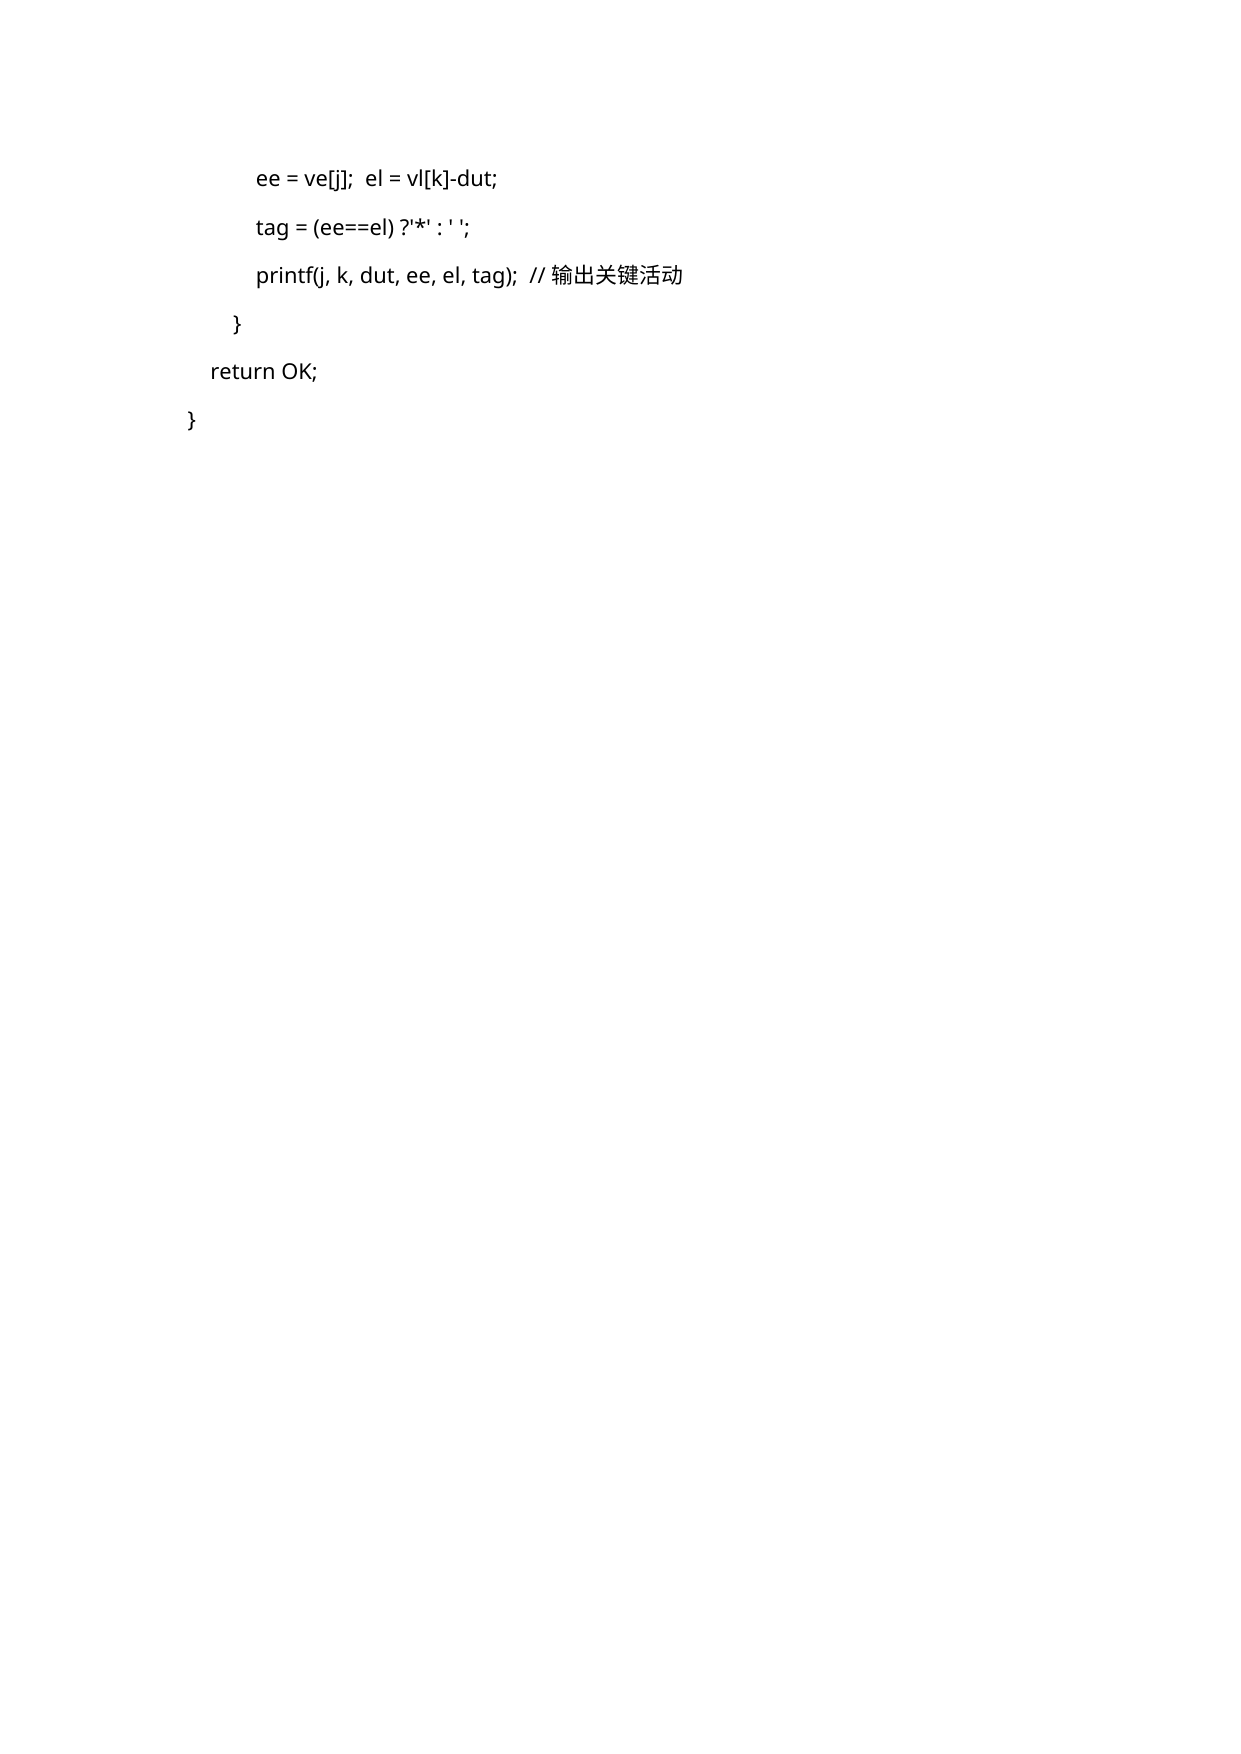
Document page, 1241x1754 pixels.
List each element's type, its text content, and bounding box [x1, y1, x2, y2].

text return OK; [187, 354, 1053, 387]
text printf(j, k, dut, ee, el, tag); // 输出关键活动 [187, 258, 1053, 291]
text } [187, 403, 1053, 435]
text tag = (ee==el) ?'*' : ' '; [187, 210, 1053, 243]
text ee = ve[j]; el = vl[k]-dut; [187, 162, 1053, 194]
text } [187, 306, 1053, 339]
